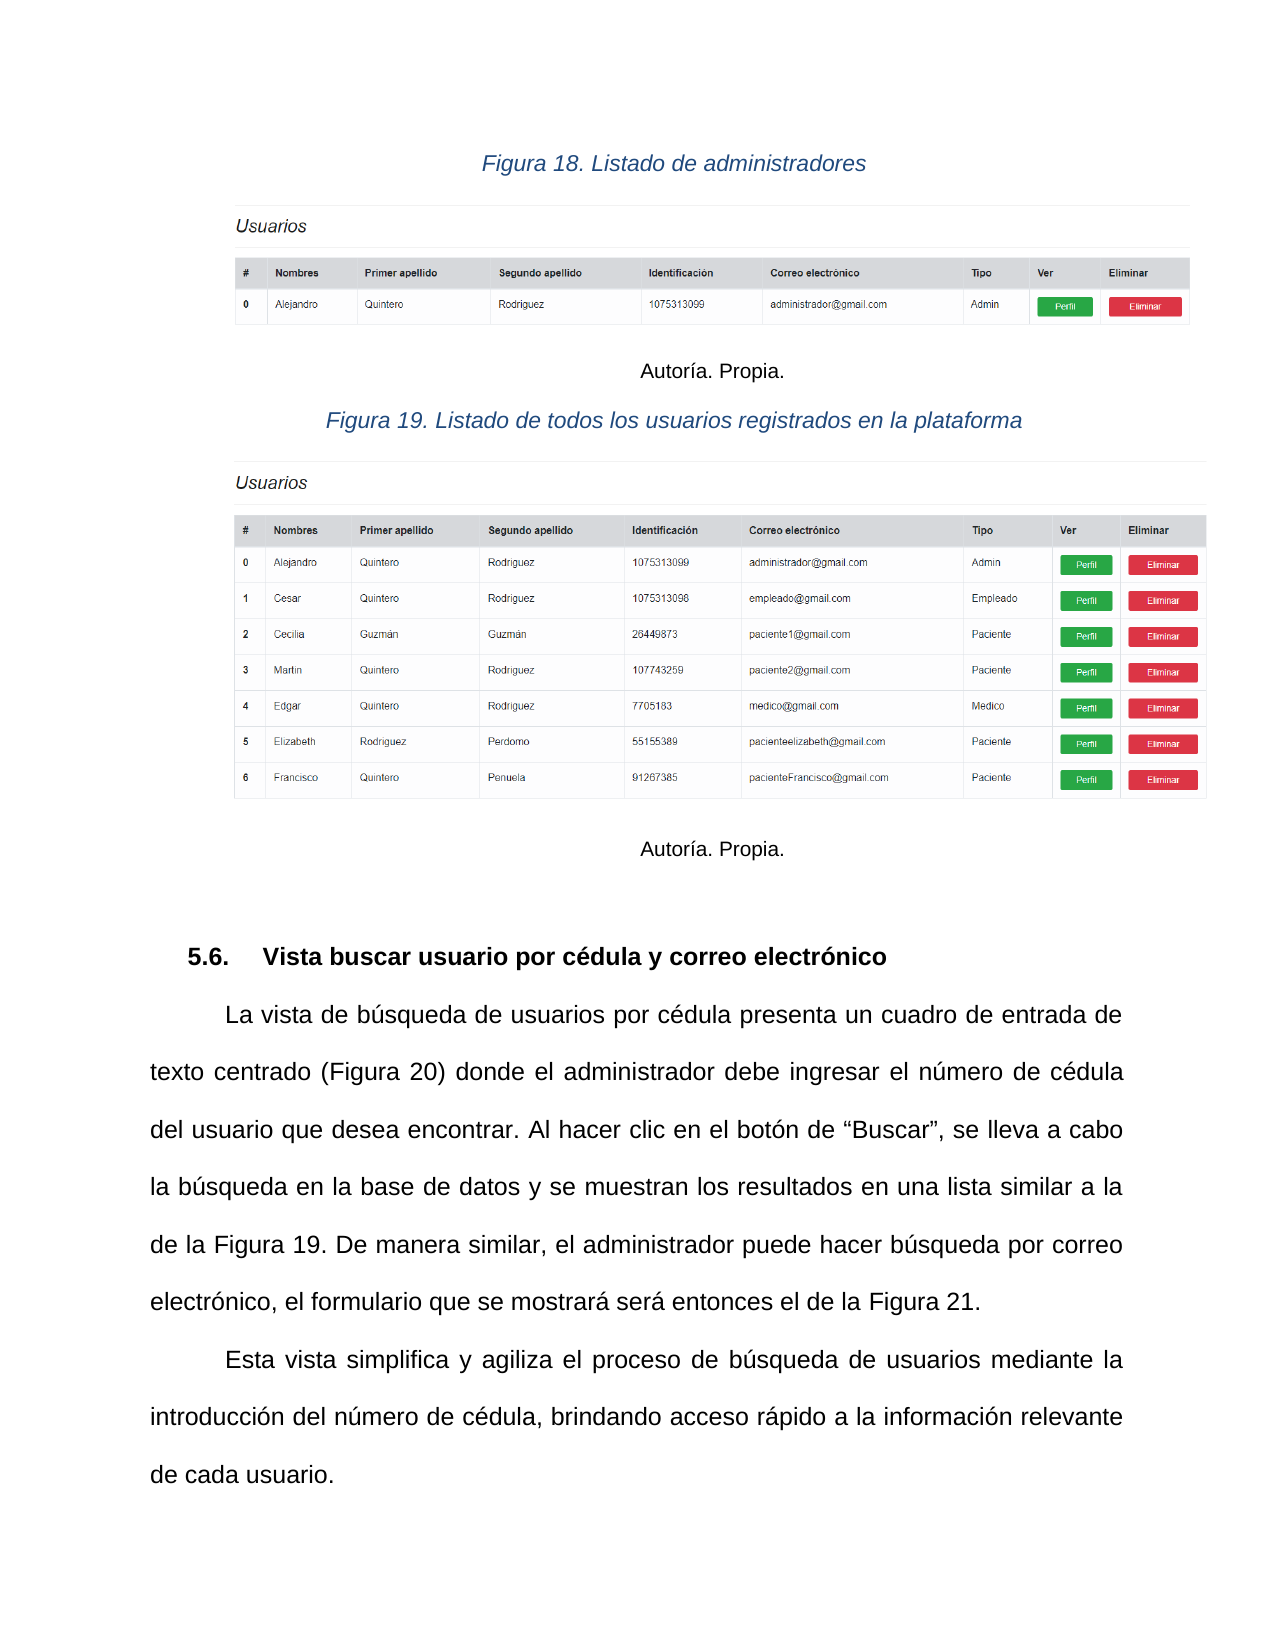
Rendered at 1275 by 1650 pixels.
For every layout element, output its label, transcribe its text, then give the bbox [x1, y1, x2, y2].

text Autoría. Propia. [225, 837, 1125, 861]
text Figura 19. Listado de todos los usuarios registrados en la plataforma [150, 407, 1125, 433]
text Autoría. Propia. [225, 359, 1125, 383]
text La vista de búsqueda de usuarios por cédula presenta un cuadro de entrada de texto centrado (Figura 20) donde el administrador debe ingresar el número de cédula del usuario que desea encontrar. Al hacer clic en el botón de “Buscar”, se lleva a cabo la búsqueda en la base de datos y se muestran los resultados en una lista similar a la de la Figura 19. De manera similar, el administrador puede hacer búsqueda por correo electrónico, el formulario que se mostrará será entonces el de la Figura 21. [150, 1000, 1125, 1316]
list Vista buscar usuario por cédula y correo electrónico [187, 942, 1125, 971]
picture [225, 453, 1229, 809]
text Figura 18. Listado de administradores [150, 150, 1125, 176]
text Esta vista simplifica y agiliza el proceso de búsqueda de usuarios mediante la introducción del número de cédula, brindando acceso rápido a la información relevante de cada usuario. [150, 1345, 1125, 1488]
picture [225, 197, 1200, 330]
